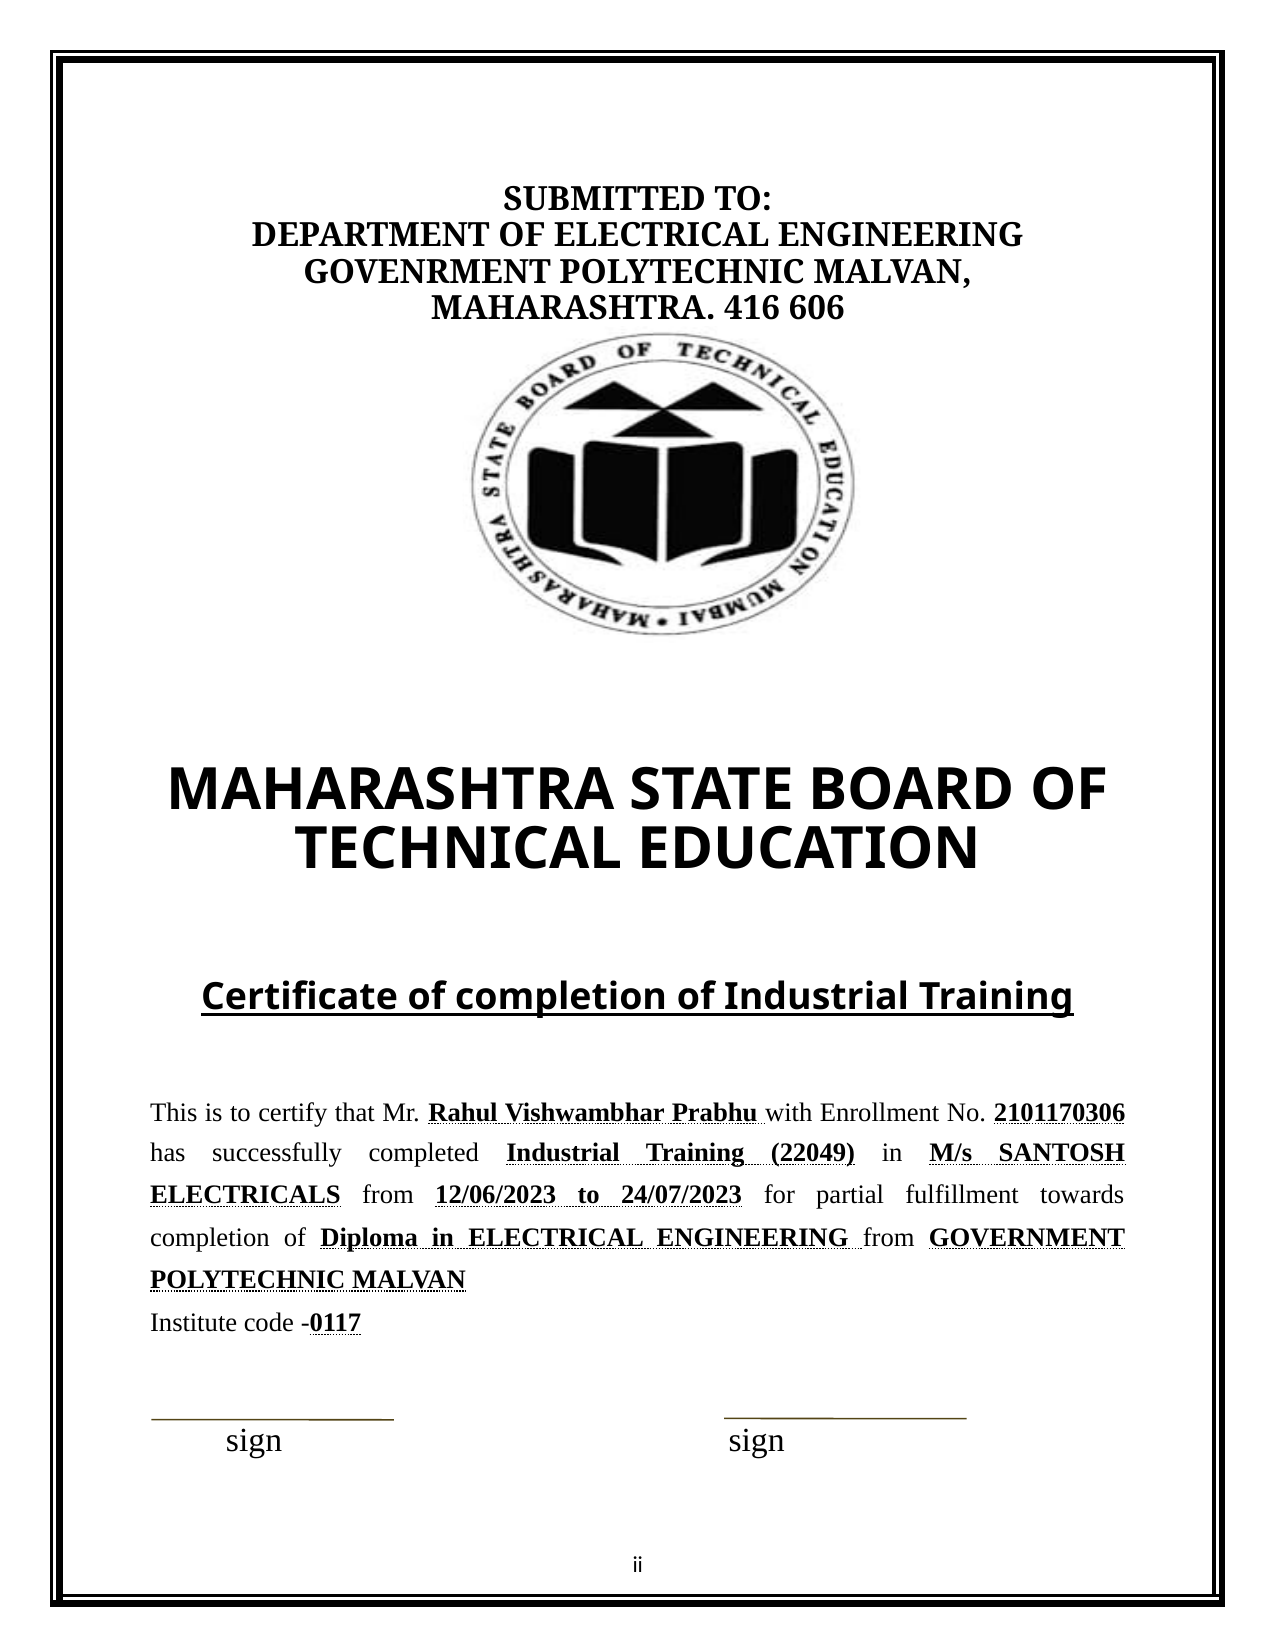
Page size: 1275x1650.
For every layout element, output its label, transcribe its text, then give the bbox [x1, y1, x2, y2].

text sign sign [150, 1403, 1125, 1457]
subtitle Certificate of completion of Industrial Training [150, 970, 1125, 1021]
text DEPARTMENT OF ELECTRICAL ENGINEERING [150, 218, 1125, 254]
text Institute code -0117 [150, 1294, 1125, 1336]
text GOVENRMENT POLYTECHNIC MALVAN, [150, 254, 1125, 290]
text maharashtra. 416 606 [150, 290, 1125, 327]
text SUBMITTED TO: [150, 182, 1125, 218]
text This is to certify that Mr. Rahul Vishwambhar Prabhu with Enrollment No. 2101170306 has successfully completed Industrial Training (22049) in M/s SANTOSH ELECTRICALS from 12/06/2023 to 24/07/2023 for partial fulfillment towards completion of Diploma in ELECTRICAL ENGINEERING from GOVERNMENT POLYTECHNIC MALVAN [150, 1083, 1125, 1294]
text Maharashtra state board of technical education [150, 758, 1125, 886]
picture [462, 326, 861, 643]
